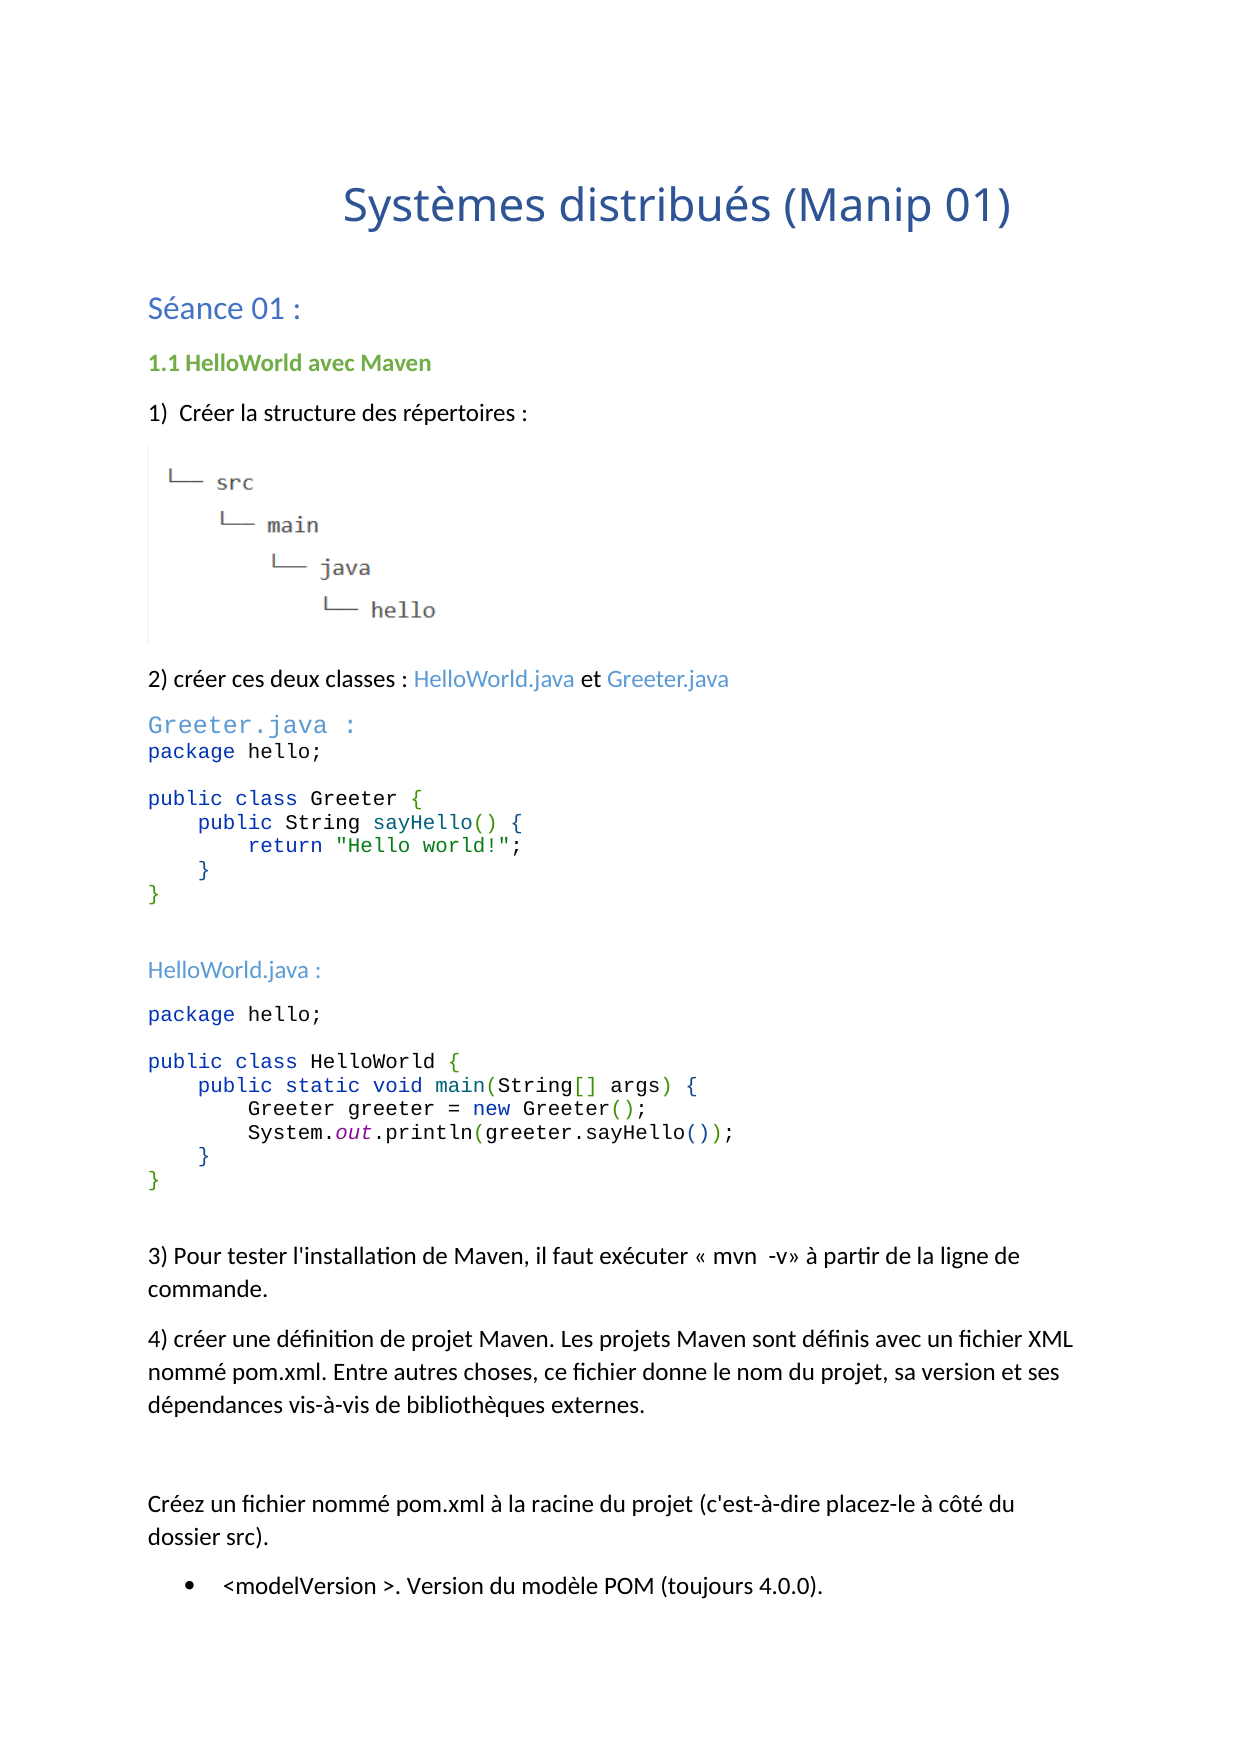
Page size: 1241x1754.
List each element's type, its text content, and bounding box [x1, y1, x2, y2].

list HelloWorld avec Maven [148, 347, 1093, 378]
picture [147, 446, 567, 644]
text 4) créer une définition de projet Maven. Les projets Maven sont définis avec un fichier XML nommé pom.xml. Entre autres choses, ce fichier donne le nom du projet, sa version et ses dépendances vis-à-vis de bibliothèques externes. [148, 1323, 1093, 1419]
text Greeter.java : package hello; public class Greeter { public String sayHello() { return "Hello world!"; } } [148, 712, 1093, 906]
text 1) Créer la structure des répertoires : [148, 397, 1093, 427]
list <modelVersion >. Version du modèle POM (toujours 4.0.0). [185, 1571, 1093, 1601]
text 2) créer ces deux classes : HelloWorld.java et Greeter.java [148, 663, 1093, 693]
subtitle Systèmes distribués (Manip 01) [295, 173, 1093, 235]
text Séance 01 : [148, 287, 1093, 327]
text 3) Pour tester l'installation de Maven, il faut exécuter « mvn -v» à partir de la ligne de commande. [148, 1241, 1093, 1304]
text HelloWorld.java : [148, 954, 1093, 984]
text Créez un fichier nommé pom.xml à la racine du projet (c'est-à-dire placez-le à côté du dossier src). [148, 1488, 1093, 1551]
text package hello; public class HelloWorld { public static void main(String[] args) { Greeter greeter = new Greeter(); System.out.println(greeter.sayHello()); } } [148, 1004, 1093, 1193]
